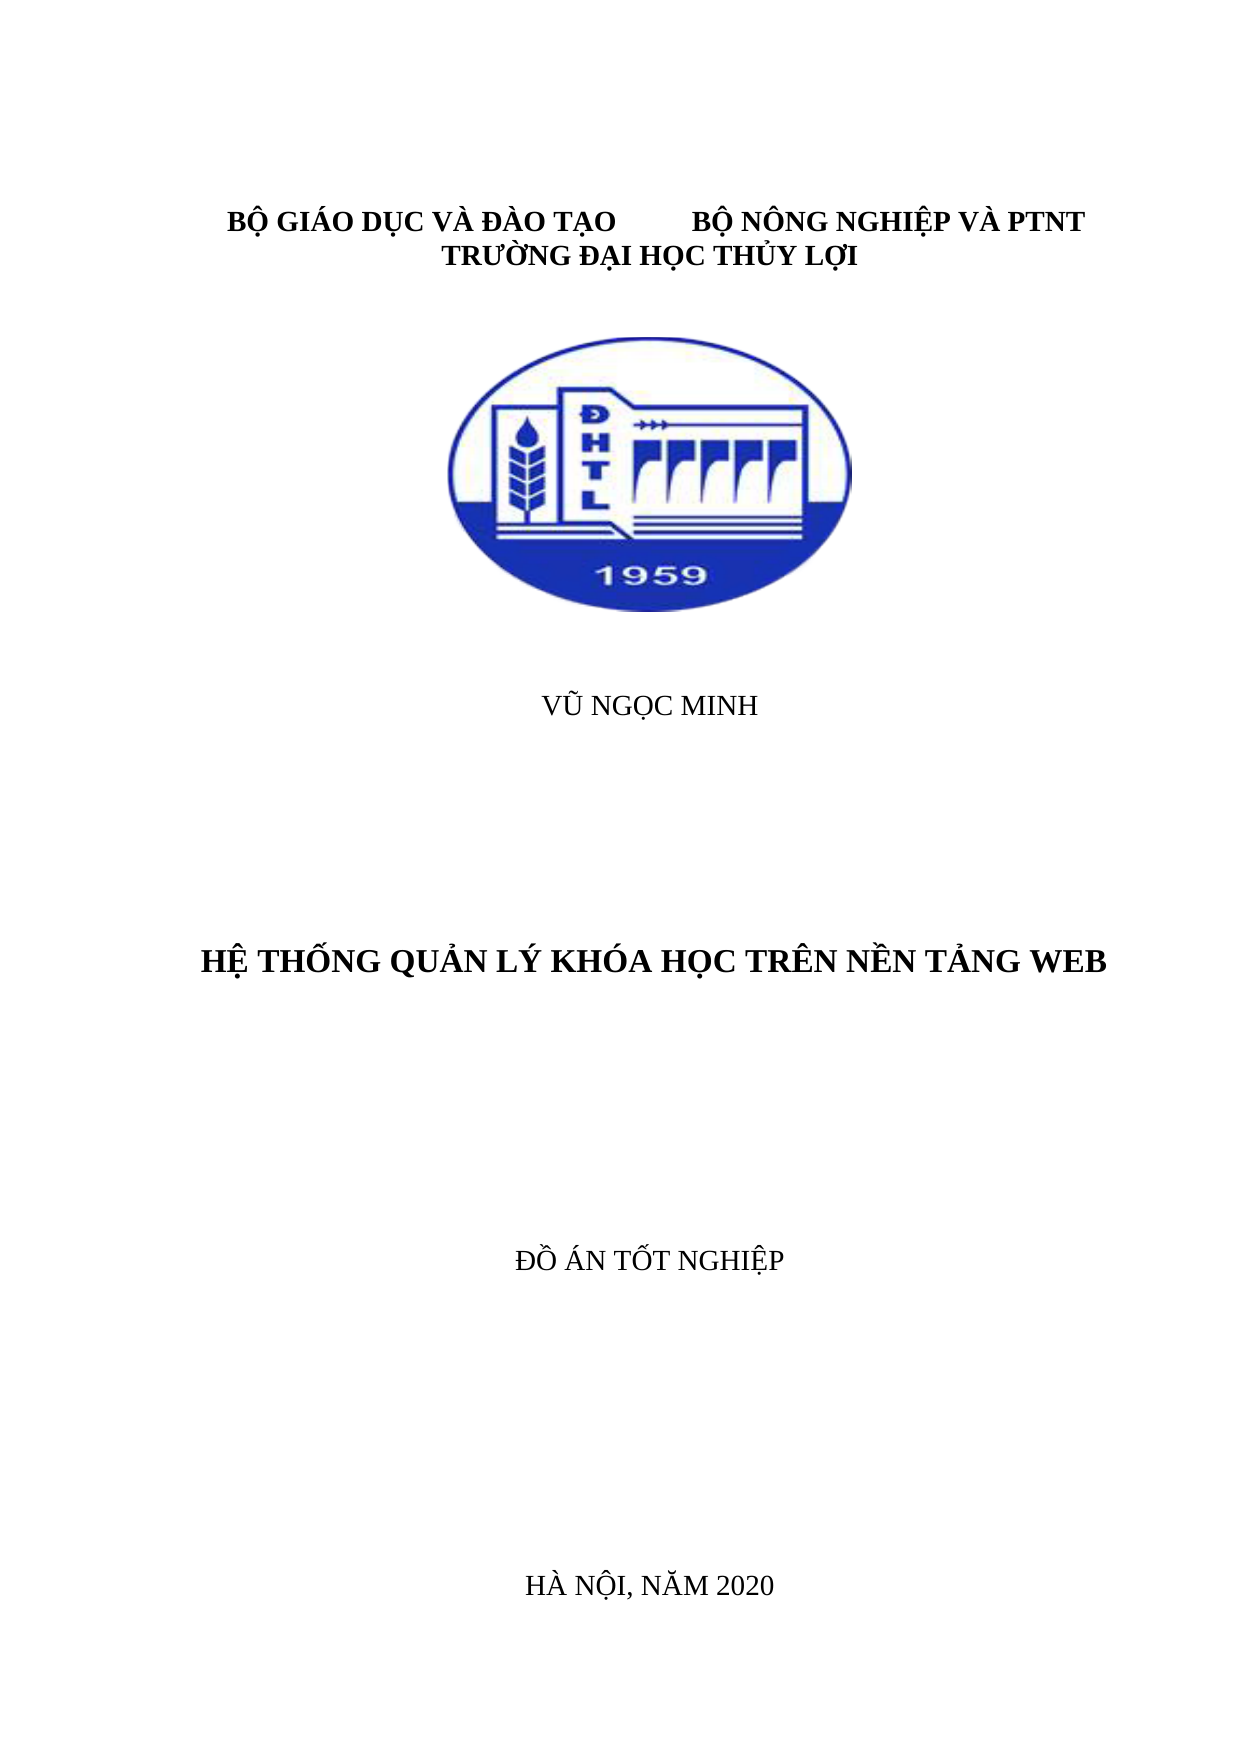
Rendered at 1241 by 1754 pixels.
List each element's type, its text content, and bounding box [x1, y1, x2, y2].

picture [447, 337, 852, 612]
table_header BỘ NÔNG NGHIỆP VÀ PTNT [655, 204, 1122, 238]
text HÀ NỘI, NĂM 2020 [177, 1568, 1122, 1601]
text ĐỒ ÁN TỐT NGHIỆP [177, 1243, 1122, 1277]
table_header bỘ GIÁO DỤC VÀ ĐÀO TẠO [189, 204, 655, 238]
text Vũ ngọc minh [177, 688, 1122, 722]
text TRƯỜNG ĐẠI HỌC THỦY LỢI [177, 238, 1122, 271]
text HỆ THỐNG QUẢN LÝ KHÓA HỌC TRÊN NỀN TẢNG WEB [177, 941, 1122, 979]
